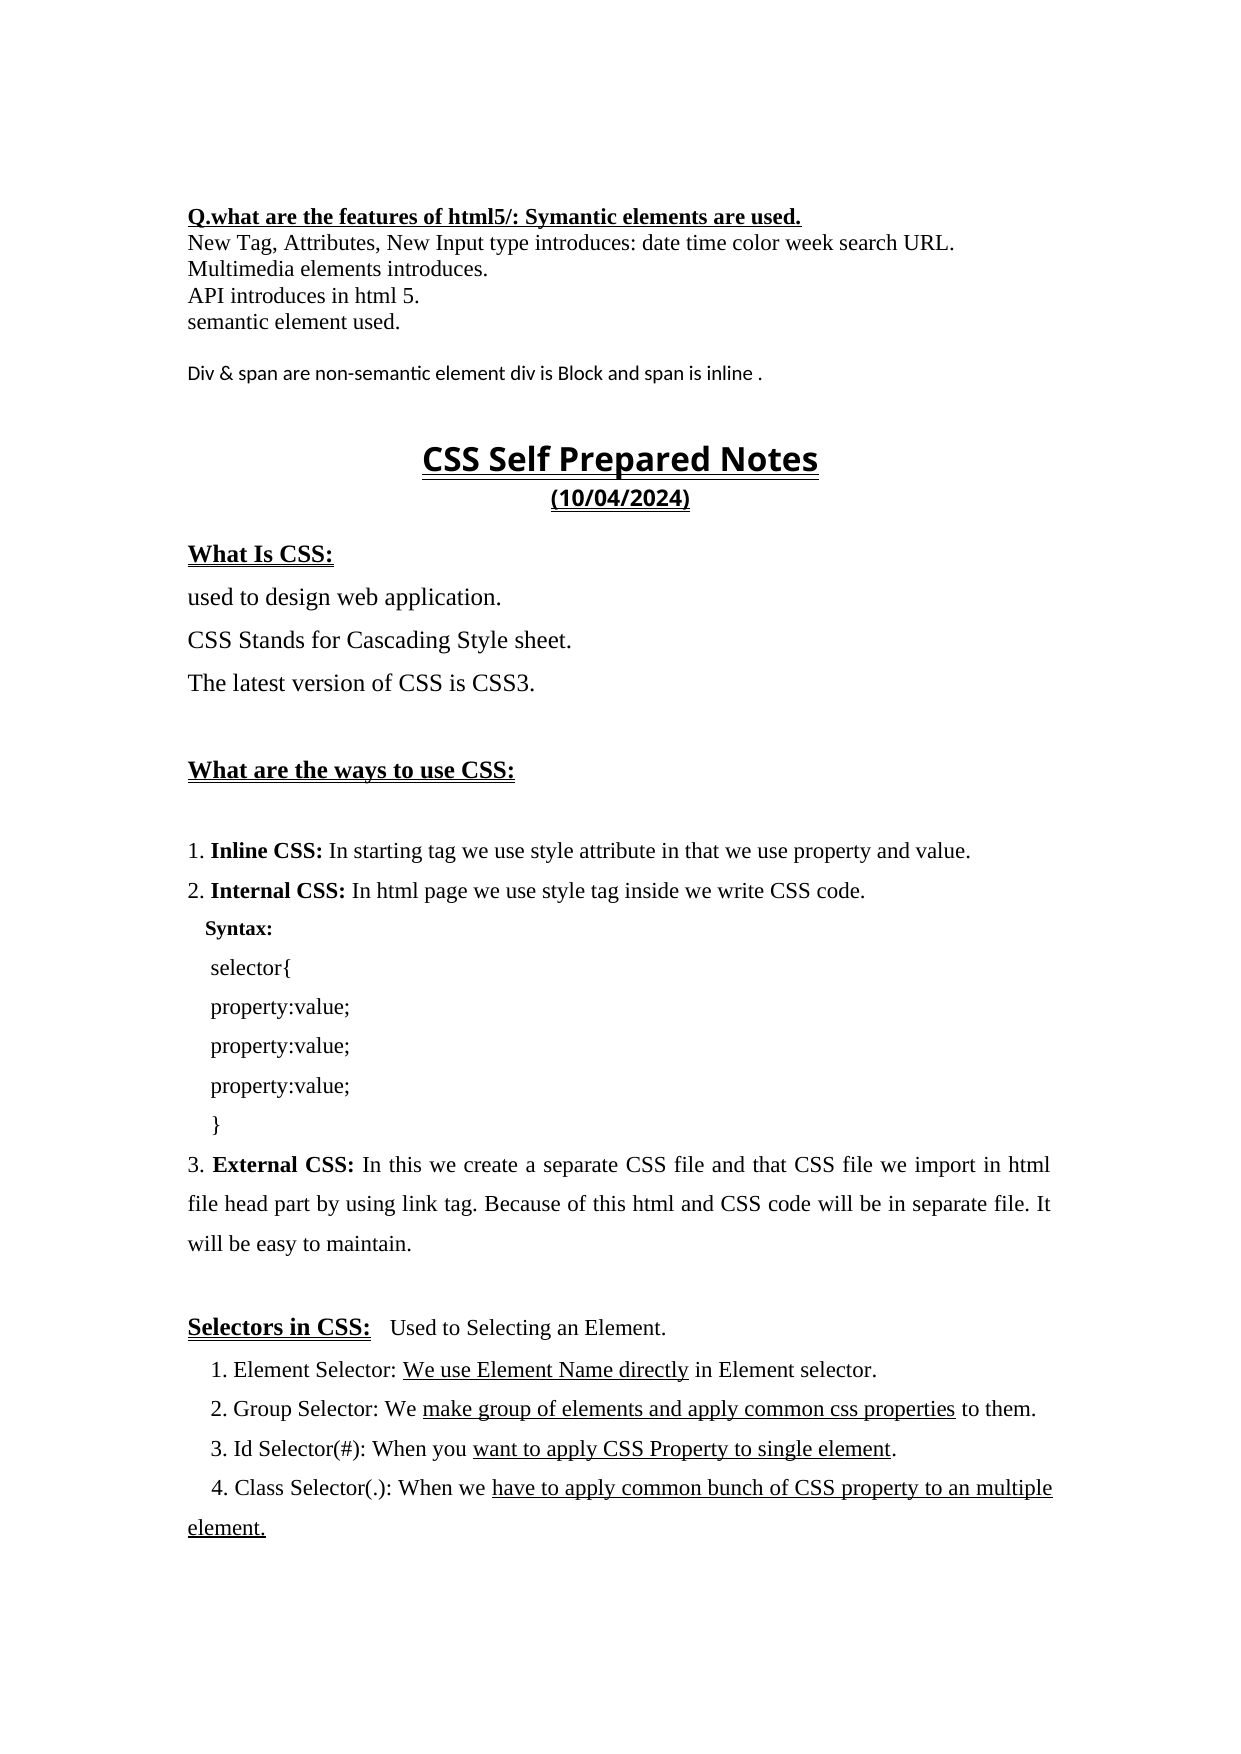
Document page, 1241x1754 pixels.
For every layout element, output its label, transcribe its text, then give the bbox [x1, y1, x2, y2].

text API introduces in html 5. [187, 282, 1053, 308]
text Multimedia elements introduces. [187, 255, 1053, 282]
list Inline CSS: In starting tag we use style attribute in that we use property and value. [187, 837, 1053, 864]
text What Is CSS: [187, 539, 1053, 568]
text (10/04/2024) [187, 482, 1053, 513]
text 3. External CSS: In this we create a separate CSS file and that CSS file we import in html file head part by using link tag. Because of this html and CSS code will be in separate file. It will be easy to maintain. [187, 1151, 1053, 1256]
text What are the ways to use CSS: [187, 755, 1053, 783]
text selector{ [187, 953, 1053, 980]
text 2. Internal CSS: In html page we use style tag inside we write CSS code. [187, 877, 1053, 903]
text 3. Id Selector(#): When you want to apply CSS Property to single element. [187, 1434, 1053, 1461]
text Q.what are the features of html5/: Symantic elements are used. [187, 203, 1053, 229]
text 4. Class Selector(.): When we have to apply common bunch of CSS property to an multiple element. [187, 1474, 1053, 1540]
text semantic element used. [187, 308, 1053, 334]
text property:value; [187, 1032, 1053, 1059]
text CSS Self Prepared Notes [187, 436, 1053, 482]
text 2. Group Selector: We make group of elements and apply common css properties to them. [187, 1395, 1053, 1421]
text property:value; [187, 1072, 1053, 1098]
text The latest version of CSS is CSS3. [187, 668, 1053, 697]
text Div & span are non-semantic element div is Block and span is inline . [187, 360, 1053, 385]
text New Tag, Attributes, New Input type introduces: date time color week search URL. [187, 229, 1053, 255]
text property:value; [187, 993, 1053, 1019]
text 1. Element Selector: We use Element Name directly in Element selector. [187, 1356, 1053, 1382]
text used to design web application. [187, 582, 1053, 611]
text } [187, 1111, 1053, 1138]
text Syntax: [187, 916, 1053, 940]
text CSS Stands for Cascading Style sheet. [187, 625, 1053, 654]
text Selectors in CSS: Used to Selecting an Element. [187, 1312, 1053, 1341]
